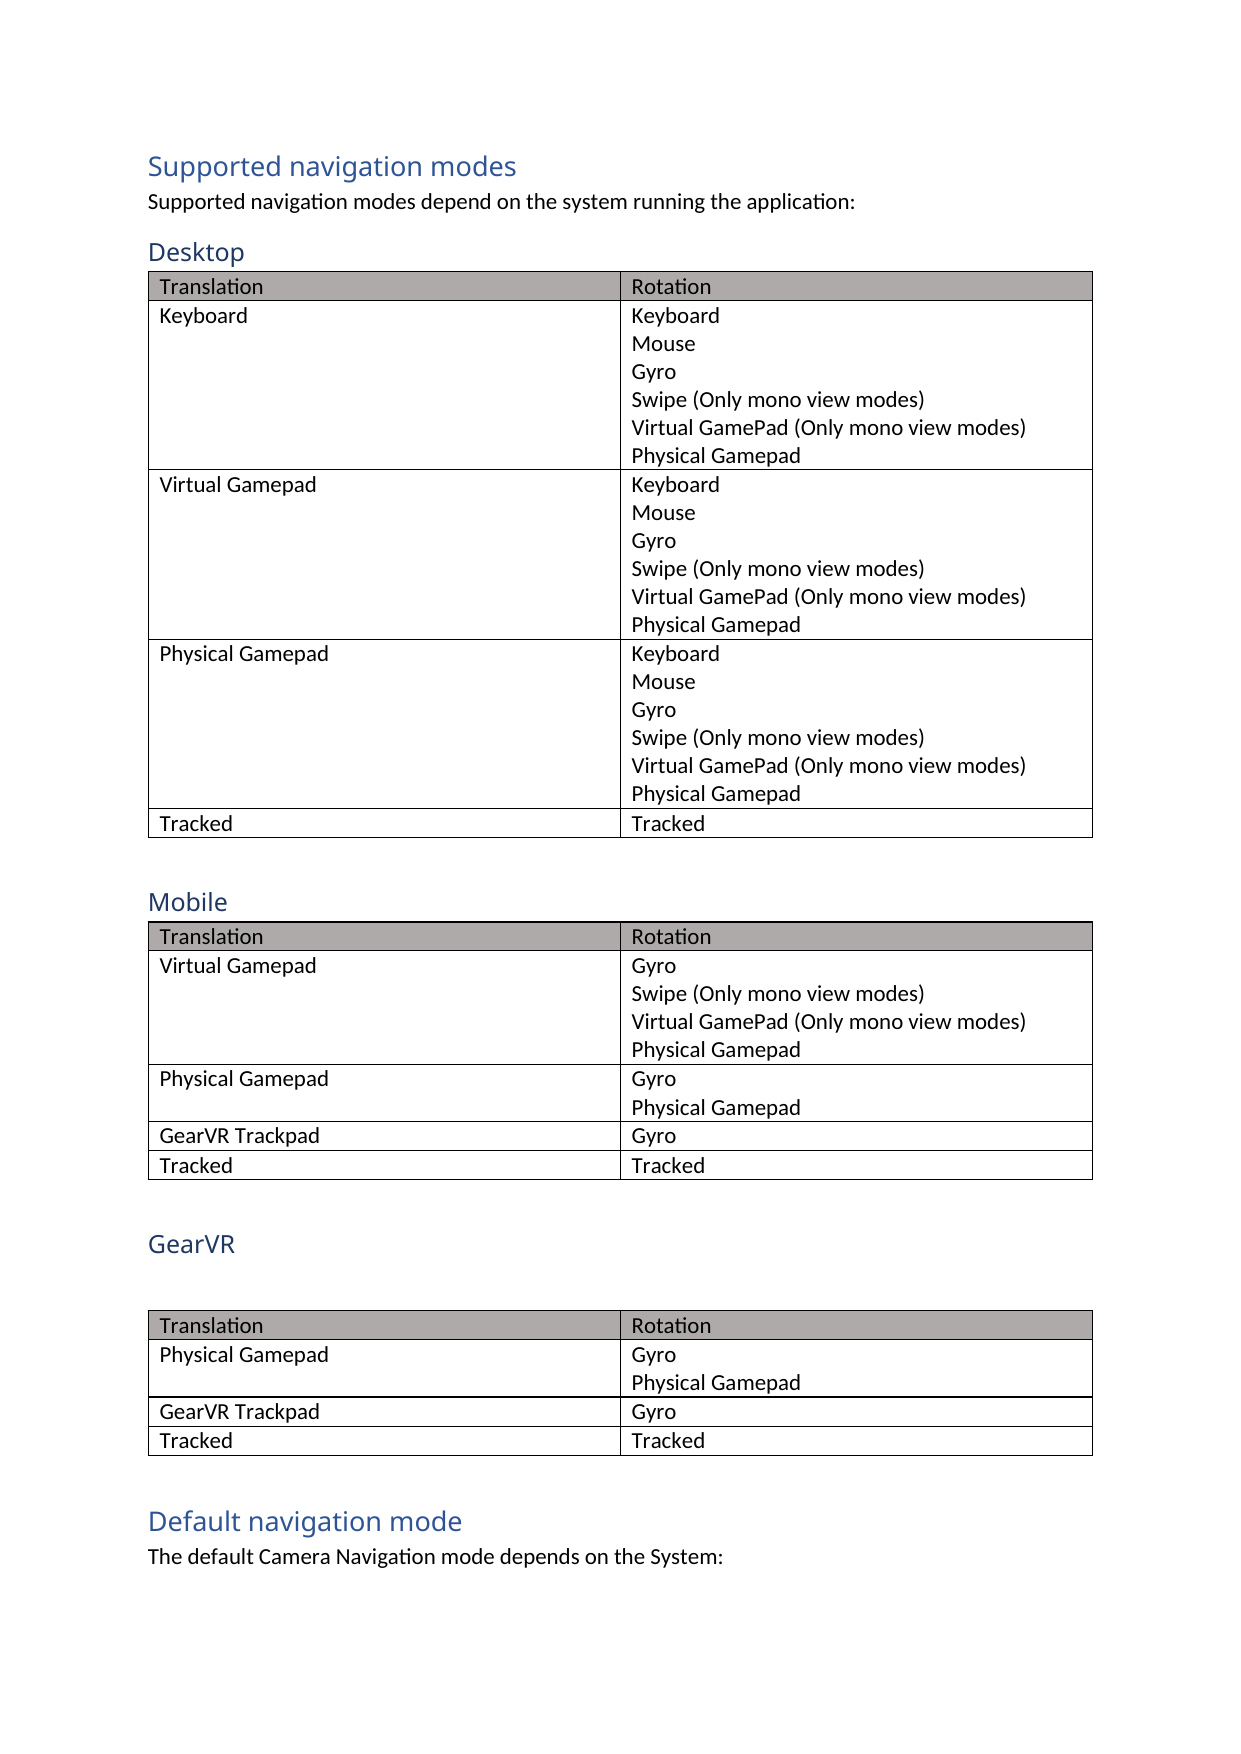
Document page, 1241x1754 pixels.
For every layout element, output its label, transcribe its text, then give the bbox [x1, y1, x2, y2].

table_cell Gyro Physical Gamepad [621, 1340, 1092, 1396]
table_cell Gyro [621, 1122, 1092, 1150]
table_header Translation [149, 272, 620, 300]
table_cell Virtual Gamepad [149, 470, 620, 638]
table_cell Gyro Swipe (Only mono view modes) Virtual GamePad (Only mono view modes) Physical Gamepad [621, 951, 1092, 1063]
subtitle Supported navigation modes [148, 148, 1093, 184]
table_cell Physical Gamepad [149, 640, 620, 808]
table_header Rotation [621, 923, 1092, 950]
table_cell Tracked [149, 1427, 620, 1454]
subtitle GearVR [148, 1227, 1093, 1261]
table_cell Gyro Physical Gamepad [621, 1065, 1092, 1121]
table_cell GearVR Trackpad [149, 1398, 620, 1426]
table_cell Physical Gamepad [149, 1065, 620, 1121]
table_header Rotation [621, 1311, 1092, 1339]
table_cell GearVR Trackpad [149, 1122, 620, 1150]
table_cell Tracked [149, 809, 620, 837]
subtitle Mobile [148, 884, 1093, 919]
subtitle Desktop [148, 234, 1093, 268]
table_cell Keyboard [149, 301, 620, 469]
table_cell Tracked [621, 809, 1092, 837]
table_cell Keyboard Mouse Gyro Swipe (Only mono view modes) Virtual GamePad (Only mono view modes) Physical Gamepad [621, 301, 1092, 469]
table_cell Gyro [621, 1398, 1092, 1426]
table_header Translation [149, 923, 620, 950]
table_cell Keyboard Mouse Gyro Swipe (Only mono view modes) Virtual GamePad (Only mono view modes) Physical Gamepad [621, 640, 1092, 808]
table_cell Tracked [621, 1151, 1092, 1179]
table_cell Physical Gamepad [149, 1340, 620, 1396]
text The default Camera Navigation mode depends on the System: [148, 1542, 1093, 1570]
text Supported navigation modes depend on the system running the application: [148, 187, 1093, 215]
table_cell Keyboard Mouse Gyro Swipe (Only mono view modes) Virtual GamePad (Only mono view modes) Physical Gamepad [621, 470, 1092, 638]
subtitle Default navigation mode [148, 1502, 1093, 1539]
table_cell Virtual Gamepad [149, 951, 620, 1063]
table_cell Tracked [621, 1427, 1092, 1454]
table_cell Tracked [149, 1151, 620, 1179]
table_header Translation [149, 1311, 620, 1339]
table_header Rotation [621, 272, 1092, 300]
